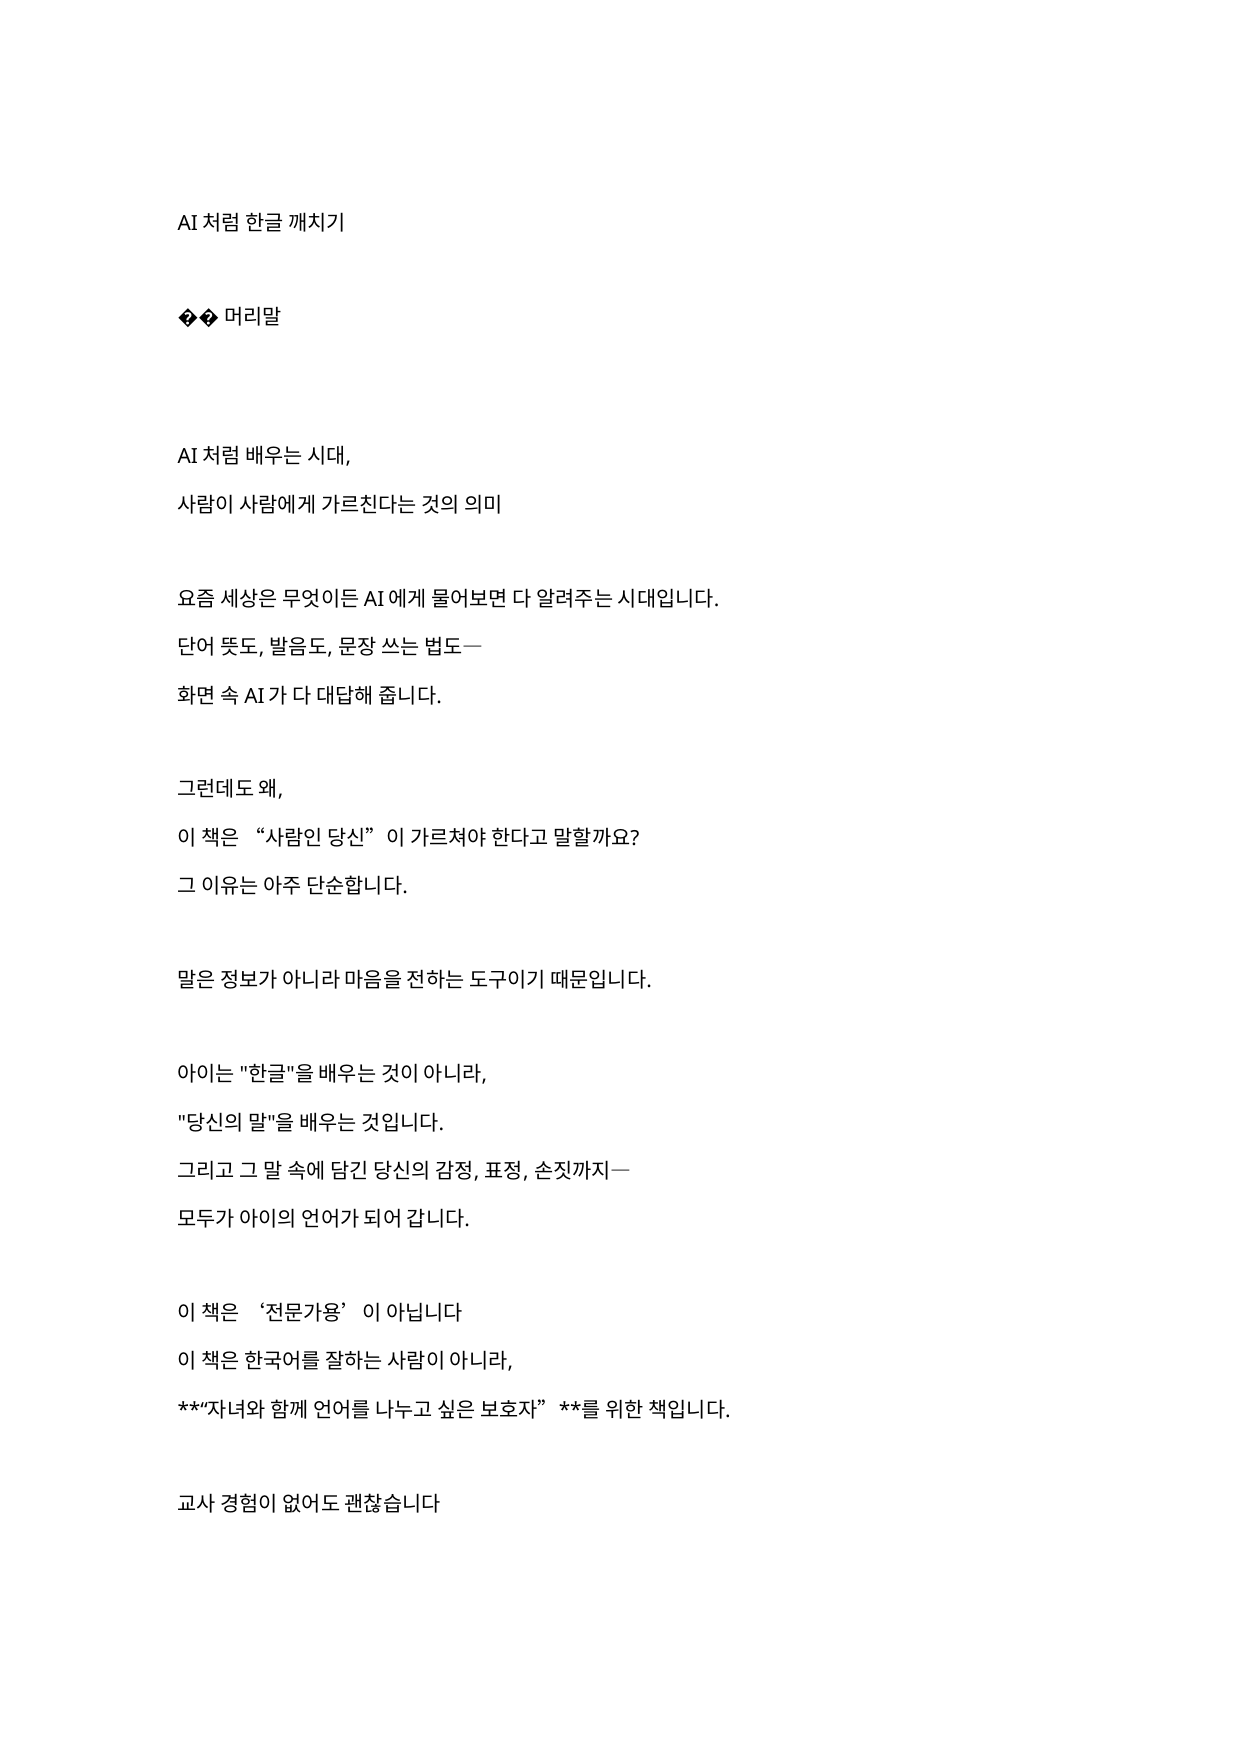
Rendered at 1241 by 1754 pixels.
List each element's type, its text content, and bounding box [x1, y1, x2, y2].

text 화면 속 AI가 다 대답해 줍니다. [177, 679, 1063, 709]
text 요즘 세상은 무엇이든 AI에게 물어보면 다 알려주는 시대입니다. [177, 582, 1063, 612]
text �� 머리말 [177, 301, 1063, 331]
text "당신의 말"을 배우는 것입니다. [177, 1106, 1063, 1136]
text 이 책은 “사람인 당신”이 가르쳐야 한다고 말할까요? [177, 821, 1063, 851]
text 단어 뜻도, 발음도, 문장 쓰는 법도— [177, 630, 1063, 661]
text **“자녀와 함께 언어를 나누고 싶은 보호자”**를 위한 책입니다. [177, 1393, 1063, 1423]
text 그 이유는 아주 단순합니다. [177, 869, 1063, 900]
text 모두가 아이의 언어가 되어 갑니다. [177, 1203, 1063, 1233]
text AI처럼 한글 깨치기 [177, 207, 1063, 237]
text 그리고 그 말 속에 담긴 당신의 감정, 표정, 손짓까지— [177, 1154, 1063, 1184]
text 사람이 사람에게 가르친다는 것의 의미 [177, 488, 1063, 518]
text 이 책은 ‘전문가용’이 아닙니다 [177, 1296, 1063, 1327]
text 교사 경험이 없어도 괜찮습니다 [177, 1487, 1063, 1517]
text 아이는 "한글"을 배우는 것이 아니라, [177, 1057, 1063, 1088]
text 말은 정보가 아니라 마음을 전하는 도구이기 때문입니다. [177, 963, 1063, 994]
text 그런데도 왜, [177, 773, 1063, 803]
text 이 책은 한국어를 잘하는 사람이 아니라, [177, 1345, 1063, 1375]
text AI처럼 배우는 시대, [177, 440, 1063, 470]
